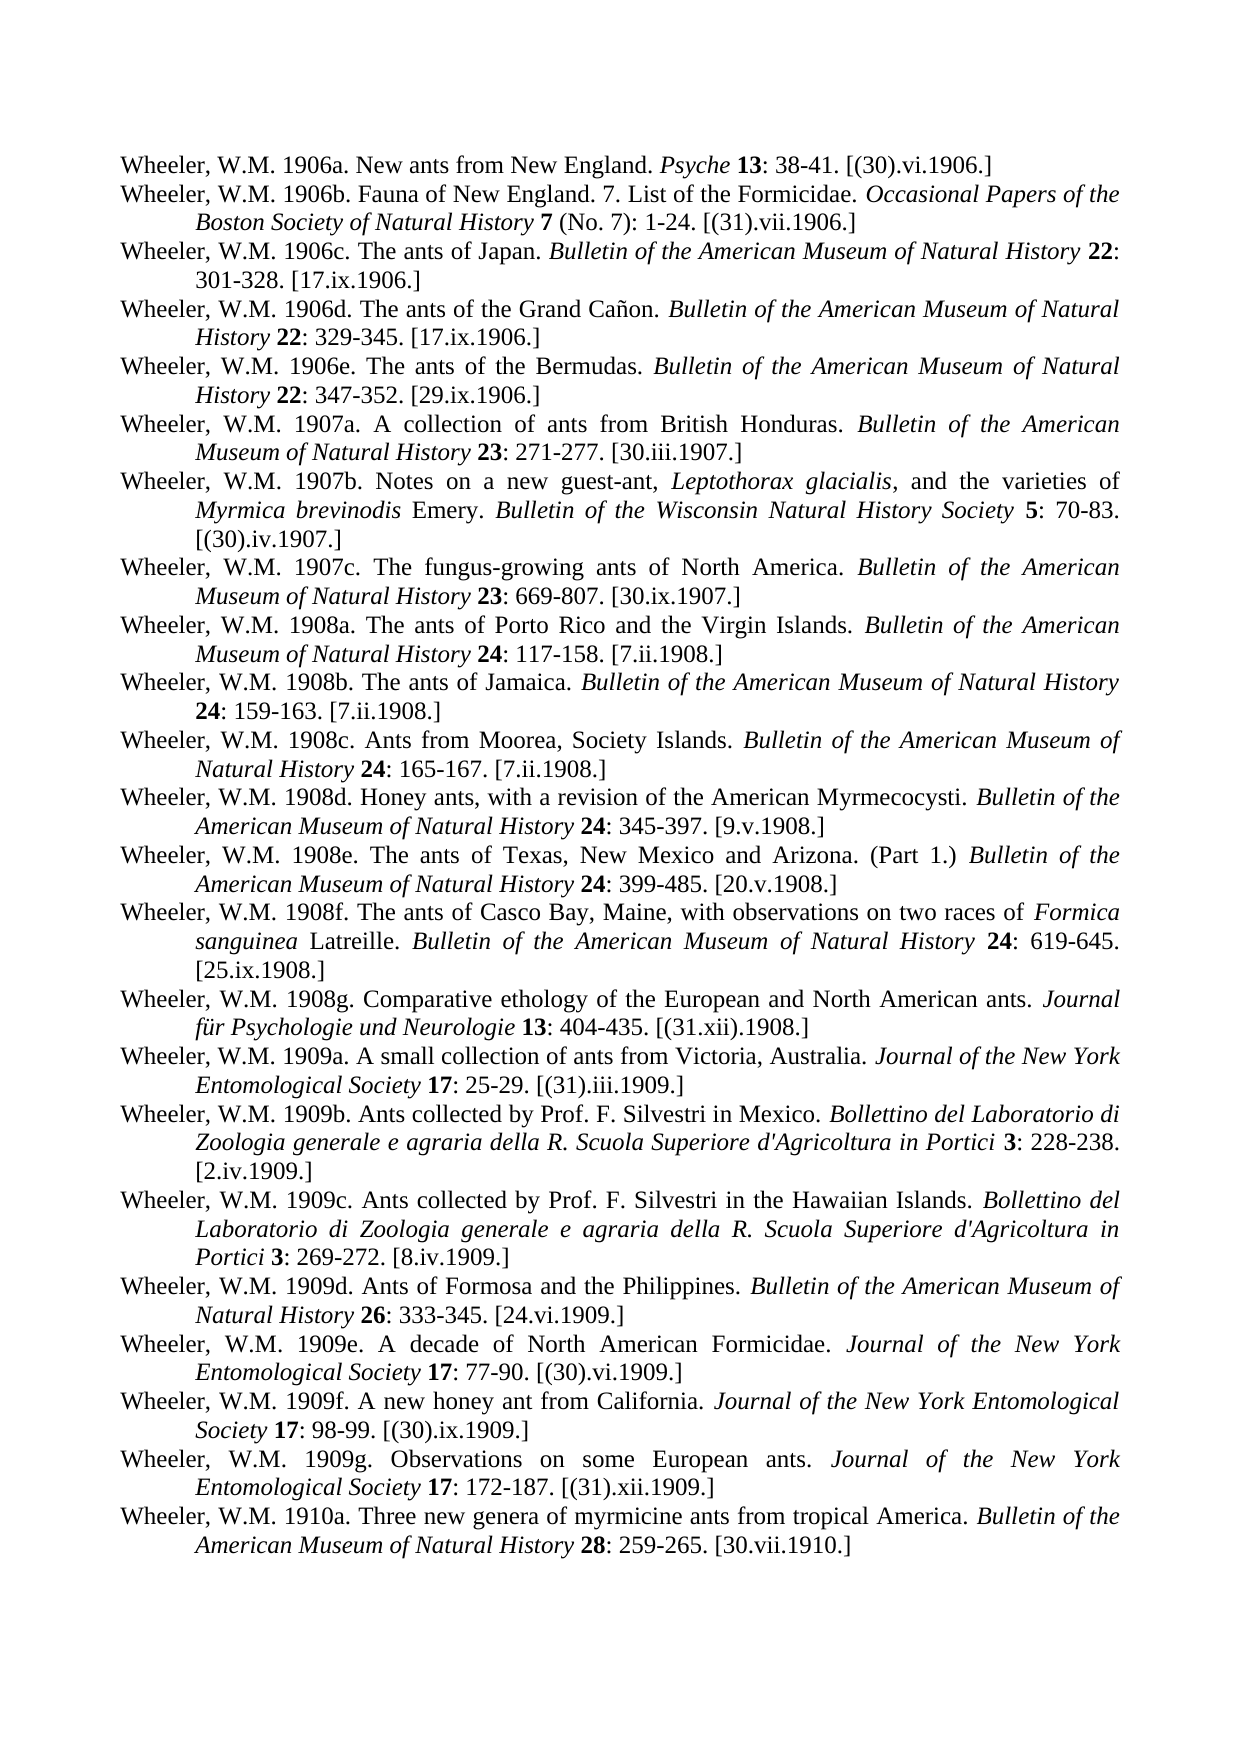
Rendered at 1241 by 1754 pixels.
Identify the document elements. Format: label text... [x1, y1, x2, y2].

text Wheeler, W.M. 1906a. New ants from New England. Psyche 13: 38-41. [(30).vi.1906.] [120, 150, 1120, 179]
text Wheeler, W.M. 1908f. The ants of Casco Bay, Maine, with observations on two races of Formica sanguinea Latreille. Bulletin of the American Museum of Natural History 24: 619-645. [25.ix.1908.] [120, 897, 1120, 984]
text Wheeler, W.M. 1909b. Ants collected by Prof. F. Silvestri in Mexico. Bollettino del Laboratorio di Zoologia generale e agraria della R. Scuola Superiore d'Agricoltura in Portici 3: 228-238. [2.iv.1909.] [120, 1099, 1120, 1185]
text Wheeler, W.M. 1909g. Observations on some European ants. Journal of the New York Entomological Society 17: 172-187. [(31).xii.1909.] [120, 1444, 1120, 1501]
text Wheeler, W.M. 1907a. A collection of ants from British Honduras. Bulletin of the American Museum of Natural History 23: 271-277. [30.iii.1907.] [120, 409, 1120, 466]
text Wheeler, W.M. 1906c. The ants of Japan. Bulletin of the American Museum of Natural History 22: 301-328. [17.ix.1906.] [120, 236, 1120, 294]
text Wheeler, W.M. 1908d. Honey ants, with a revision of the American Myrmecocysti. Bulletin of the American Museum of Natural History 24: 345-397. [9.v.1908.] [120, 782, 1120, 840]
text Wheeler, W.M. 1910a. Three new genera of myrmicine ants from tropical America. Bulletin of the American Museum of Natural History 28: 259-265. [30.vii.1910.] [120, 1501, 1120, 1559]
text Wheeler, W.M. 1908a. The ants of Porto Rico and the Virgin Islands. Bulletin of the American Museum of Natural History 24: 117-158. [7.ii.1908.] [120, 610, 1120, 667]
text Wheeler, W.M. 1909a. A small collection of ants from Victoria, Australia. Journal of the New York Entomological Society 17: 25-29. [(31).iii.1909.] [120, 1041, 1120, 1099]
text Wheeler, W.M. 1909e. A decade of North American Formicidae. Journal of the New York Entomological Society 17: 77-90. [(30).vi.1909.] [120, 1329, 1120, 1386]
text Wheeler, W.M. 1906d. The ants of the Grand Cañon. Bulletin of the American Museum of Natural History 22: 329-345. [17.ix.1906.] [120, 294, 1120, 351]
text Wheeler, W.M. 1908e. The ants of Texas, New Mexico and Arizona. (Part 1.) Bulletin of the American Museum of Natural History 24: 399-485. [20.v.1908.] [120, 840, 1120, 897]
text Wheeler, W.M. 1909c. Ants collected by Prof. F. Silvestri in the Hawaiian Islands. Bollettino del Laboratorio di Zoologia generale e agraria della R. Scuola Superiore d'Agricoltura in Portici 3: 269-272. [8.iv.1909.] [120, 1185, 1120, 1271]
text Wheeler, W.M. 1907b. Notes on a new guest-ant, Leptothorax glacialis, and the varieties of Myrmica brevinodis Emery. Bulletin of the Wisconsin Natural History Society 5: 70-83. [(30).iv.1907.] [120, 466, 1120, 552]
text Wheeler, W.M. 1908b. The ants of Jamaica. Bulletin of the American Museum of Natural History 24: 159-163. [7.ii.1908.] [120, 667, 1120, 725]
text Wheeler, W.M. 1909d. Ants of Formosa and the Philippines. Bulletin of the American Museum of Natural History 26: 333-345. [24.vi.1909.] [120, 1271, 1120, 1329]
text Wheeler, W.M. 1908c. Ants from Moorea, Society Islands. Bulletin of the American Museum of Natural History 24: 165-167. [7.ii.1908.] [120, 725, 1120, 782]
text Wheeler, W.M. 1906b. Fauna of New England. 7. List of the Formicidae. Occasional Papers of the Boston Society of Natural History 7 (No. 7): 1-24. [(31).vii.1906.] [120, 179, 1120, 236]
text Wheeler, W.M. 1909f. A new honey ant from California. Journal of the New York Entomological Society 17: 98-99. [(30).ix.1909.] [120, 1386, 1120, 1444]
text Wheeler, W.M. 1907c. The fungus-growing ants of North America. Bulletin of the American Museum of Natural History 23: 669-807. [30.ix.1907.] [120, 552, 1120, 610]
text Wheeler, W.M. 1906e. The ants of the Bermudas. Bulletin of the American Museum of Natural History 22: 347-352. [29.ix.1906.] [120, 351, 1120, 409]
text Wheeler, W.M. 1908g. Comparative ethology of the European and North American ants. Journal für Psychologie und Neurologie 13: 404-435. [(31.xii).1908.] [120, 984, 1120, 1041]
